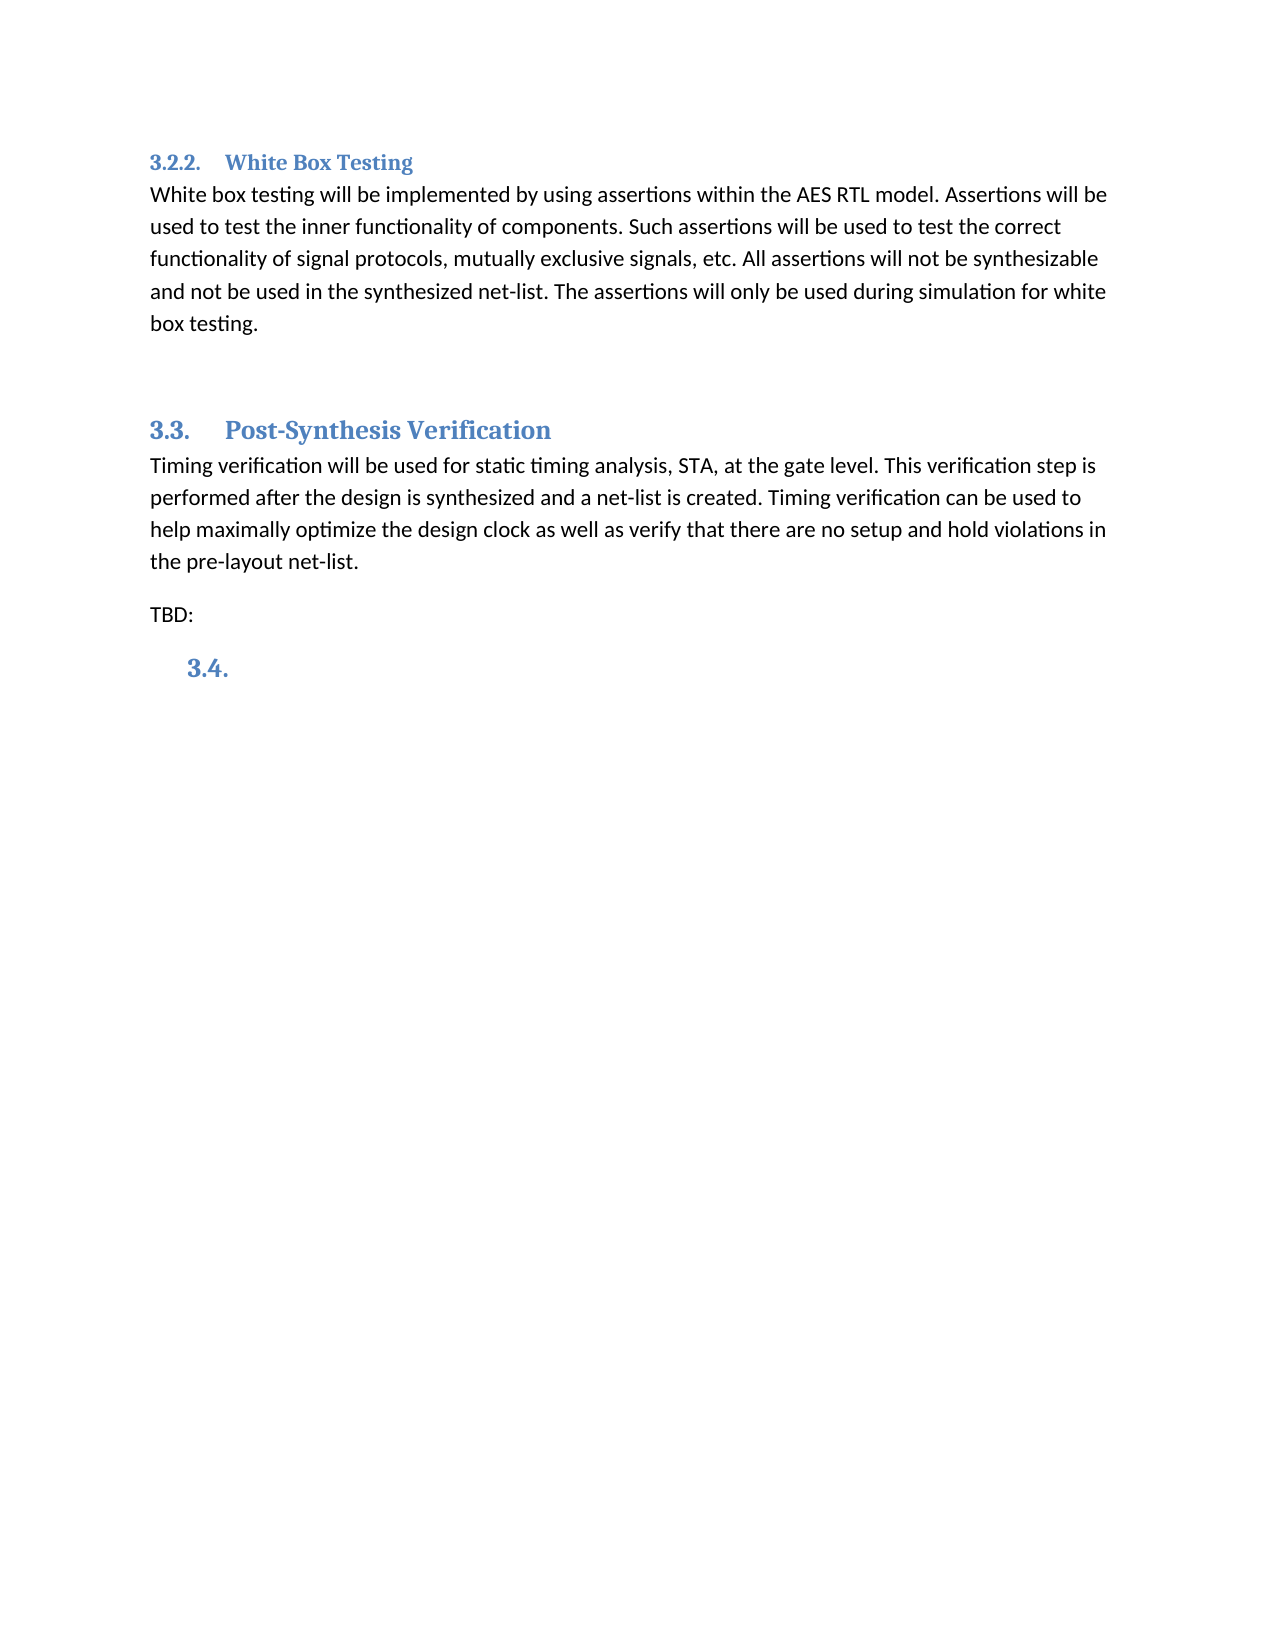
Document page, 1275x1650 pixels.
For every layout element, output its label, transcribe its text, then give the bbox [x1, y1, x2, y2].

subtitle White Box Testing [150, 150, 1125, 176]
text White box testing will be implemented by using assertions within the AES RTL model. Assertions will be used to test the inner functionality of components. Such assertions will be used to test the correct functionality of signal protocols, mutually exclusive signals, etc. All assertions will not be synthesizable and not be used in the synthesized net-list. The assertions will only be used during simulation for white box testing. [150, 180, 1125, 337]
subtitle Post-Synthesis Verification [150, 415, 1125, 446]
text Timing verification will be used for static timing analysis, STA, at the gate level. This verification step is performed after the design is synthesized and a net-list is created. Timing verification can be used to help maximally optimize the design clock as well as verify that there are no setup and hold violations in the pre-layout net-list. [150, 451, 1125, 575]
text TBD: [150, 600, 1125, 628]
